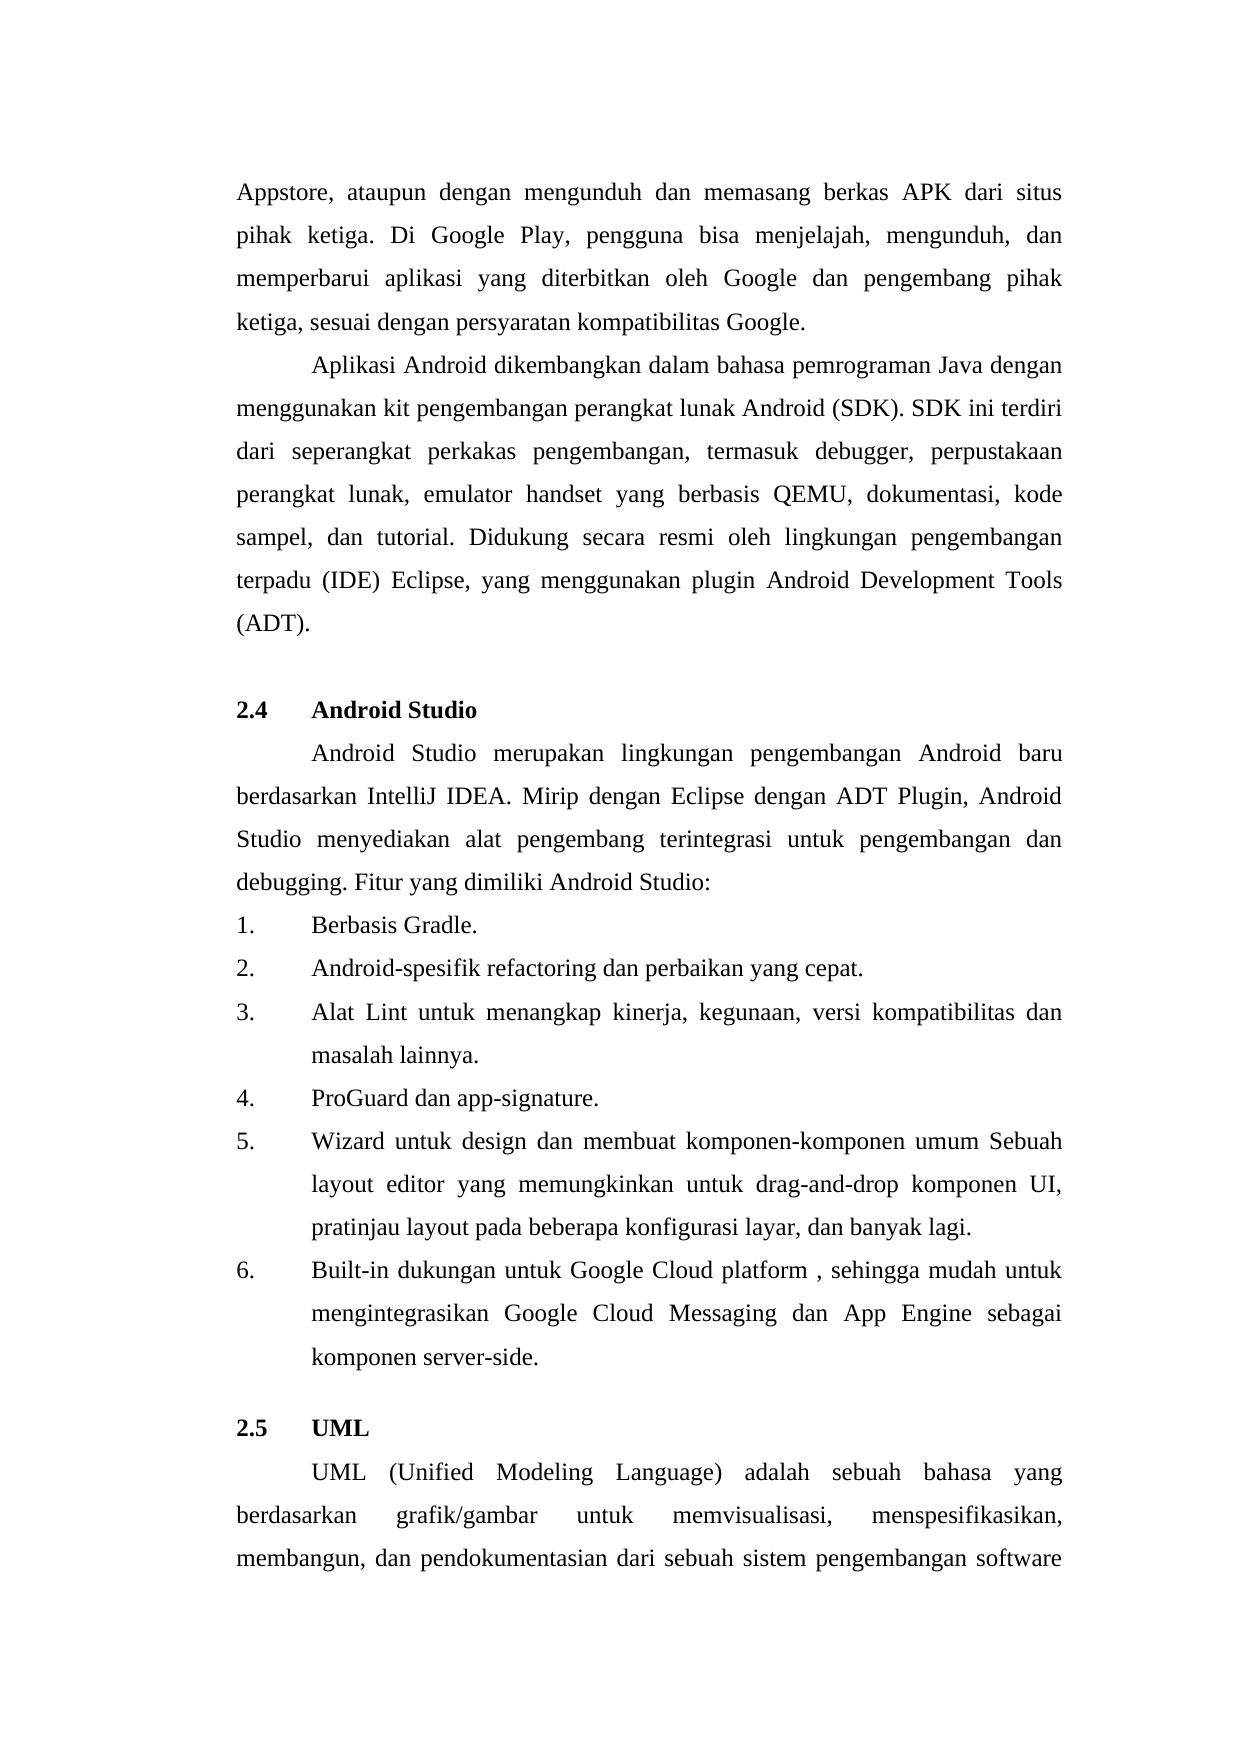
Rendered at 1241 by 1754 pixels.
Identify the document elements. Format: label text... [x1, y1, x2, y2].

subtitle Android Studio [236, 695, 1063, 723]
list Alat Lint untuk menangkap kinerja, kegunaan, versi kompatibilitas dan masalah lainnya. [236, 997, 1063, 1068]
list Android-spesifik refactoring dan perbaikan yang cepat. [236, 953, 1063, 982]
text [236, 177, 1063, 335]
text Android Studio merupakan lingkungan pengembangan Android baru berdasarkan IntelliJ IDEA. Mirip dengan Eclipse dengan ADT Plugin, Android Studio menyediakan alat pengembang terintegrasi untuk pengembangan dan debugging. Fitur yang dimiliki Android Studio: [236, 738, 1063, 896]
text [236, 1457, 1063, 1572]
subtitle UML [236, 1413, 1063, 1442]
text Aplikasi Android dikembangkan dalam bahasa pemrograman Java dengan menggunakan kit pengembangan perangkat lunak Android (SDK). SDK ini terdiri dari seperangkat perkakas pengembangan, termasuk debugger, perpustakaan perangkat lunak, emulator handset yang berbasis QEMU, dokumentasi, kode sampel, dan tutorial. Didukung secara resmi oleh lingkungan pengembangan terpadu (IDE) Eclipse, yang menggunakan plugin Android Development Tools (ADT). [236, 350, 1063, 637]
list Built-in dukungan untuk Google Cloud platform , sehingga mudah untuk mengintegrasikan Google Cloud Messaging dan App Engine sebagai komponen server-side. [236, 1255, 1063, 1370]
list ProGuard dan app-signature. [236, 1083, 1063, 1112]
list Berbasis Gradle. [236, 910, 1063, 939]
list Wizard untuk design dan membuat komponen-komponen umum Sebuah layout editor yang memungkinkan untuk drag-and-drop komponen UI, pratinjau layout pada beberapa konfigurasi layar, dan banyak lagi. [236, 1126, 1063, 1241]
